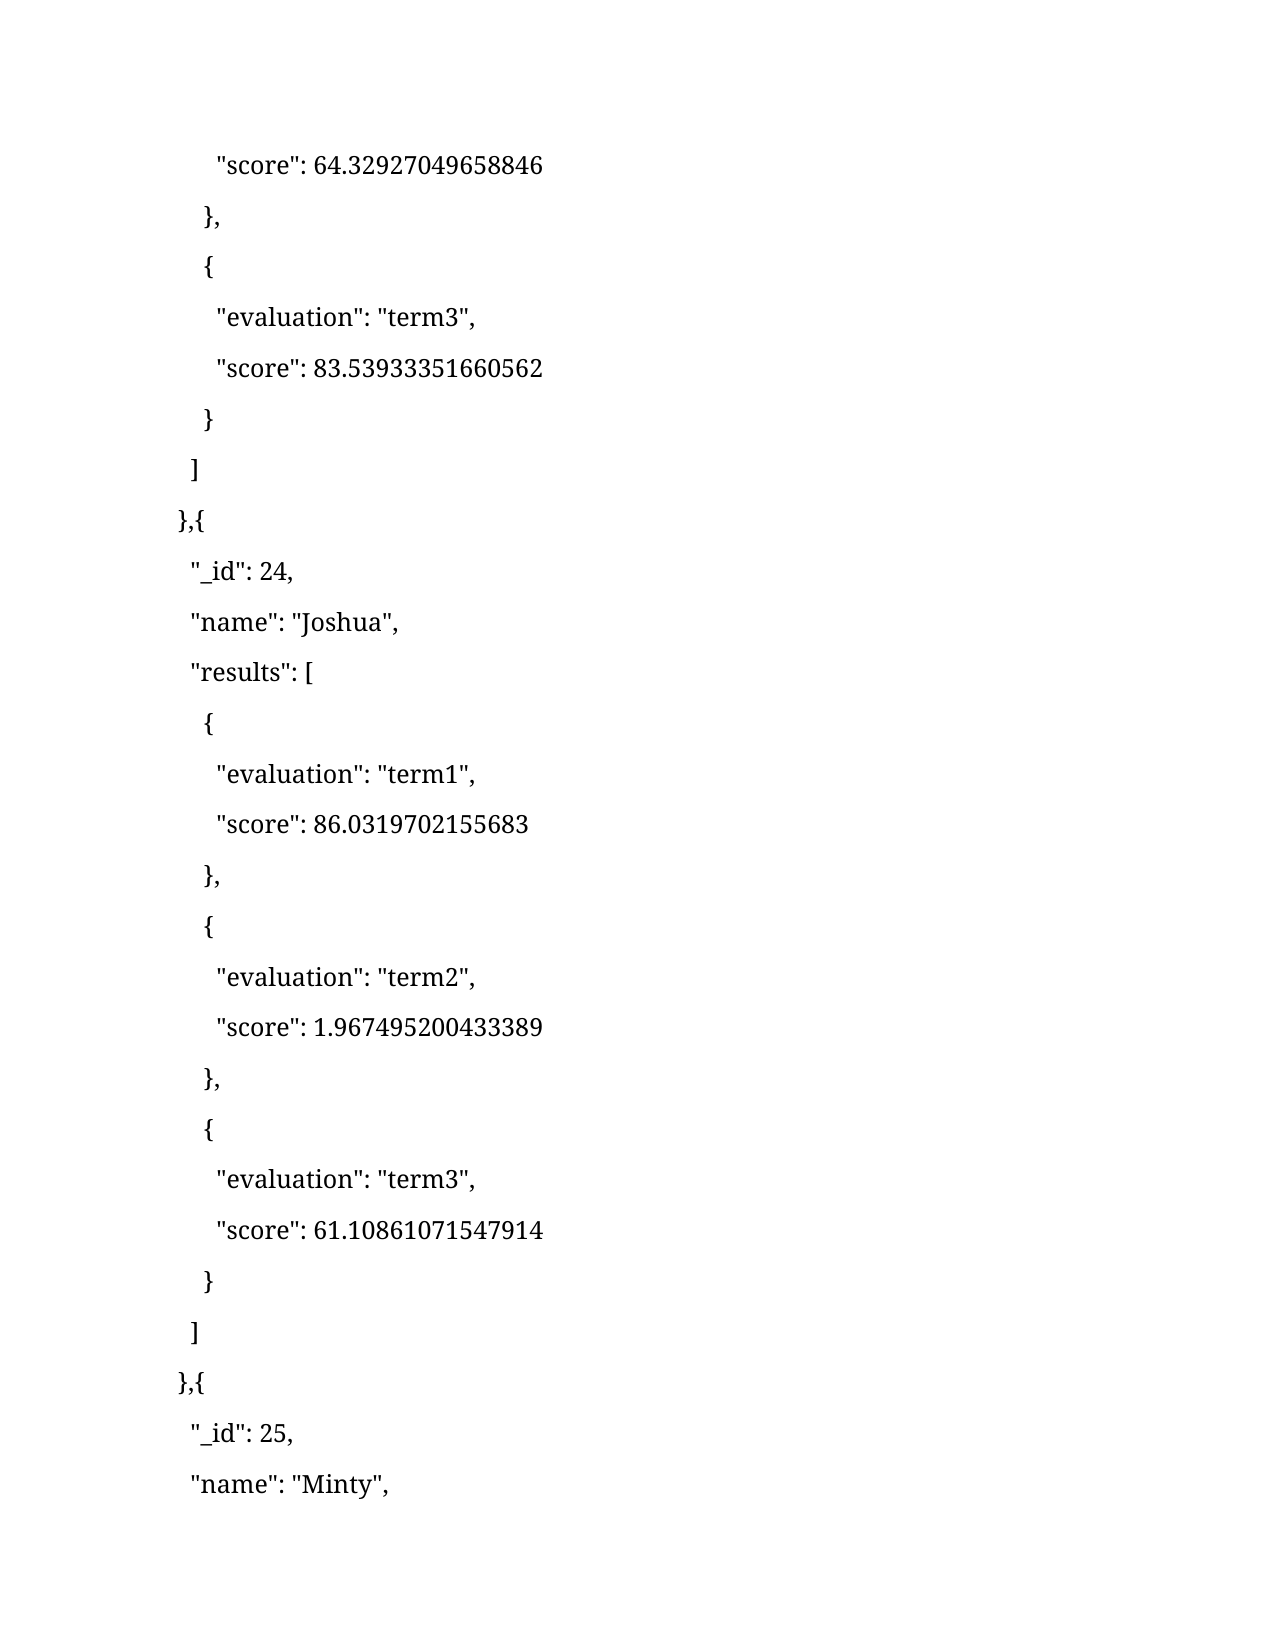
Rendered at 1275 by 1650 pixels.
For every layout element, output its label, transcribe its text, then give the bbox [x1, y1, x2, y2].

text },{ [177, 1365, 1098, 1399]
text "evaluation": "term3", [177, 300, 1098, 334]
text },{ [177, 503, 1098, 537]
text "name": "Joshua", [177, 604, 1098, 638]
text }, [177, 858, 1098, 892]
text { [177, 908, 1098, 943]
text "evaluation": "term3", [177, 1162, 1098, 1196]
text "evaluation": "term1", [177, 756, 1098, 790]
text "evaluation": "term2", [177, 959, 1098, 993]
text } [177, 401, 1098, 435]
text ] [177, 452, 1098, 486]
text "_id": 25, [177, 1416, 1098, 1450]
text "results": [ [177, 655, 1098, 689]
text { [177, 706, 1098, 740]
text "name": "Minty", [177, 1467, 1098, 1501]
text ] [177, 1314, 1098, 1348]
text } [177, 1264, 1098, 1298]
text "score": 83.53933351660562 [177, 351, 1098, 384]
text "_id": 24, [177, 553, 1098, 587]
text "score": 86.0319702155683 [177, 807, 1098, 841]
text "score": 1.967495200433389 [177, 1010, 1098, 1044]
text { [177, 249, 1098, 283]
text "score": 64.32927049658846 [177, 148, 1098, 182]
text }, [177, 1061, 1098, 1095]
text { [177, 1111, 1098, 1146]
text }, [177, 198, 1098, 232]
text "score": 61.10861071547914 [177, 1213, 1098, 1247]
